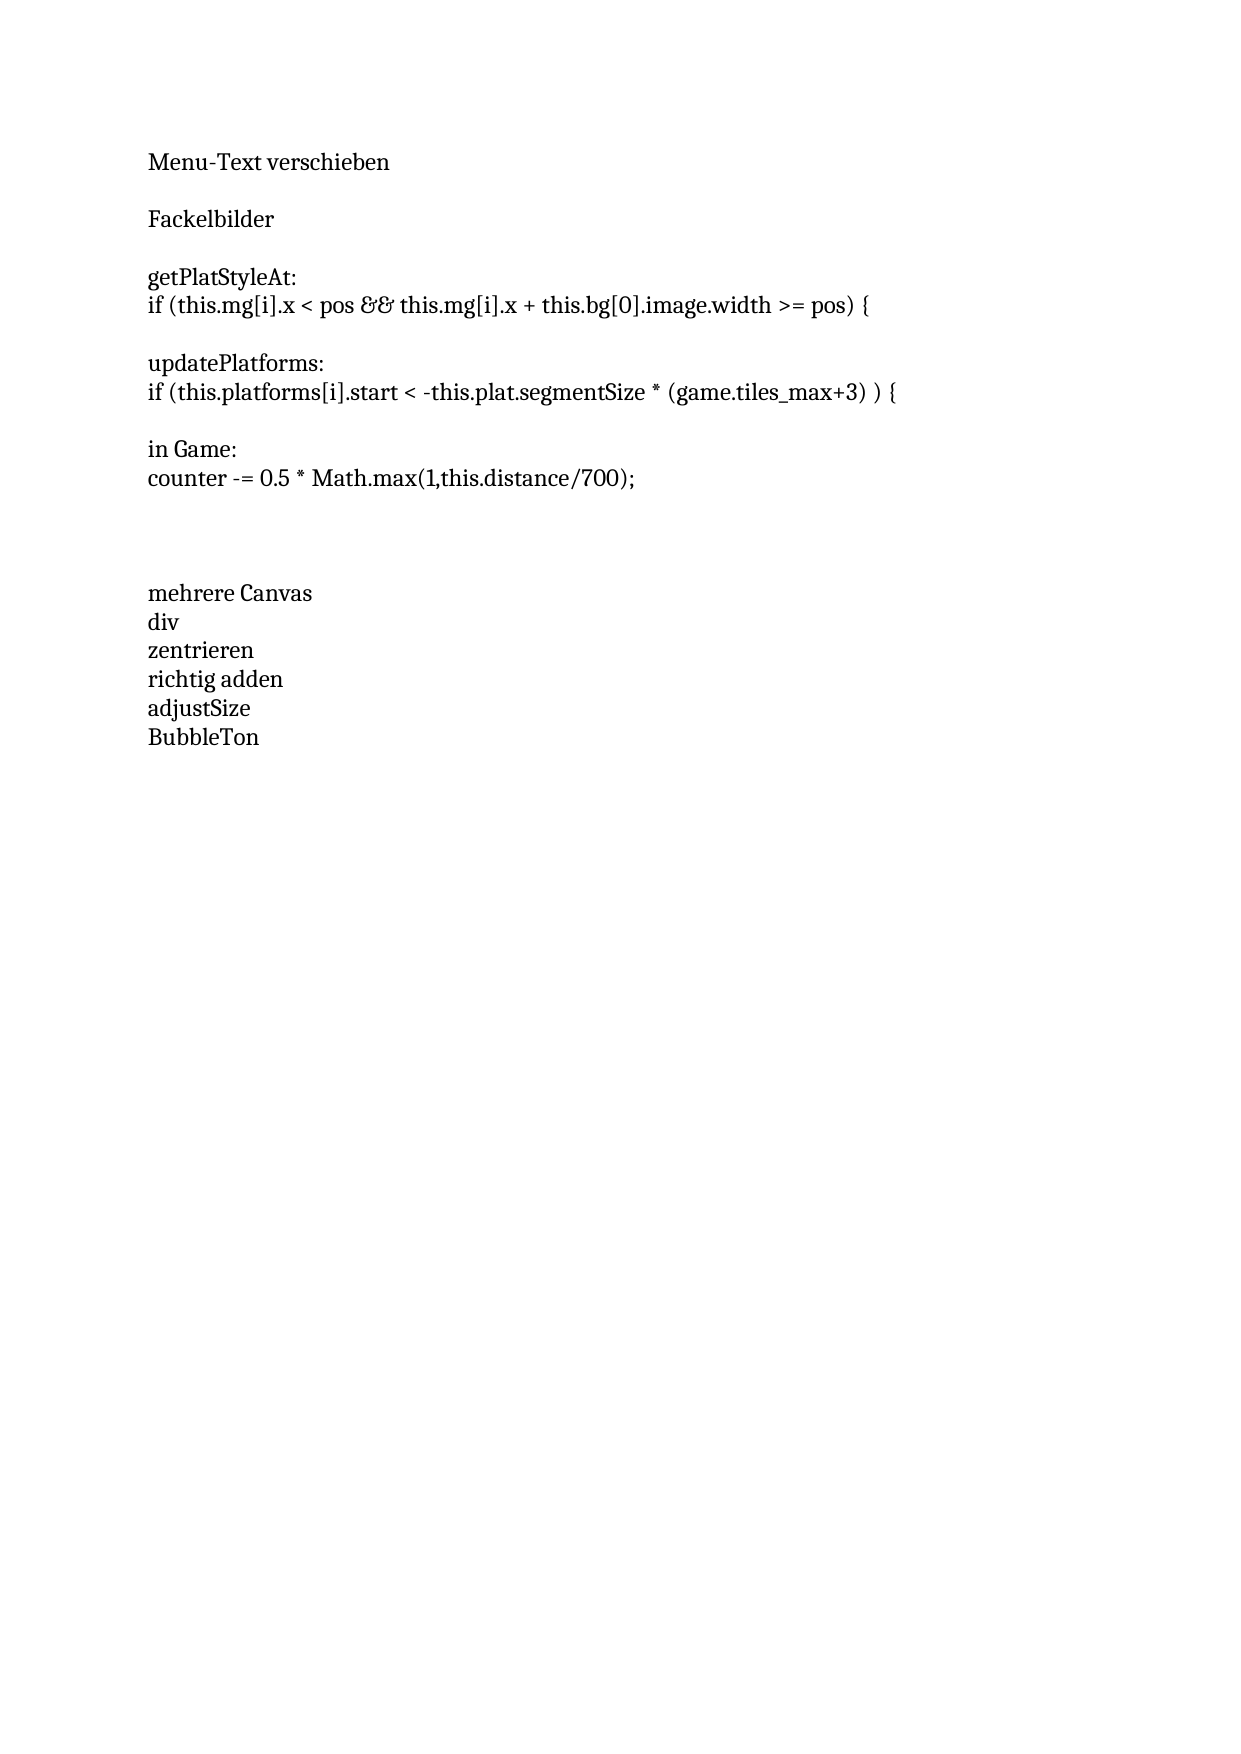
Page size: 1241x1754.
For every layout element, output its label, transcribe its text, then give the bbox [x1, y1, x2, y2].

text updatePlatforms: [148, 349, 1093, 378]
text counter -= 0.5 * Math.max(1,this.distance/700); [148, 464, 1093, 493]
text Menu-Text verschieben [148, 148, 1093, 176]
text if (this.platforms[i].start < -this.plat.segmentSize * (game.tiles_max+3) ) { [148, 378, 1093, 406]
text BubbleTon [148, 723, 1093, 751]
text richtig adden [148, 665, 1093, 694]
text zentrieren [148, 636, 1093, 665]
text getPlatStyleAt: [148, 263, 1093, 291]
text mehrere Canvas [148, 579, 1093, 608]
text div [148, 608, 1093, 636]
text in Game: [148, 435, 1093, 464]
text adjustSize [148, 694, 1093, 723]
text if (this.mg[i].x < pos && this.mg[i].x + this.bg[0].image.width >= pos) { [148, 291, 1093, 320]
text Fackelbilder [148, 205, 1093, 234]
